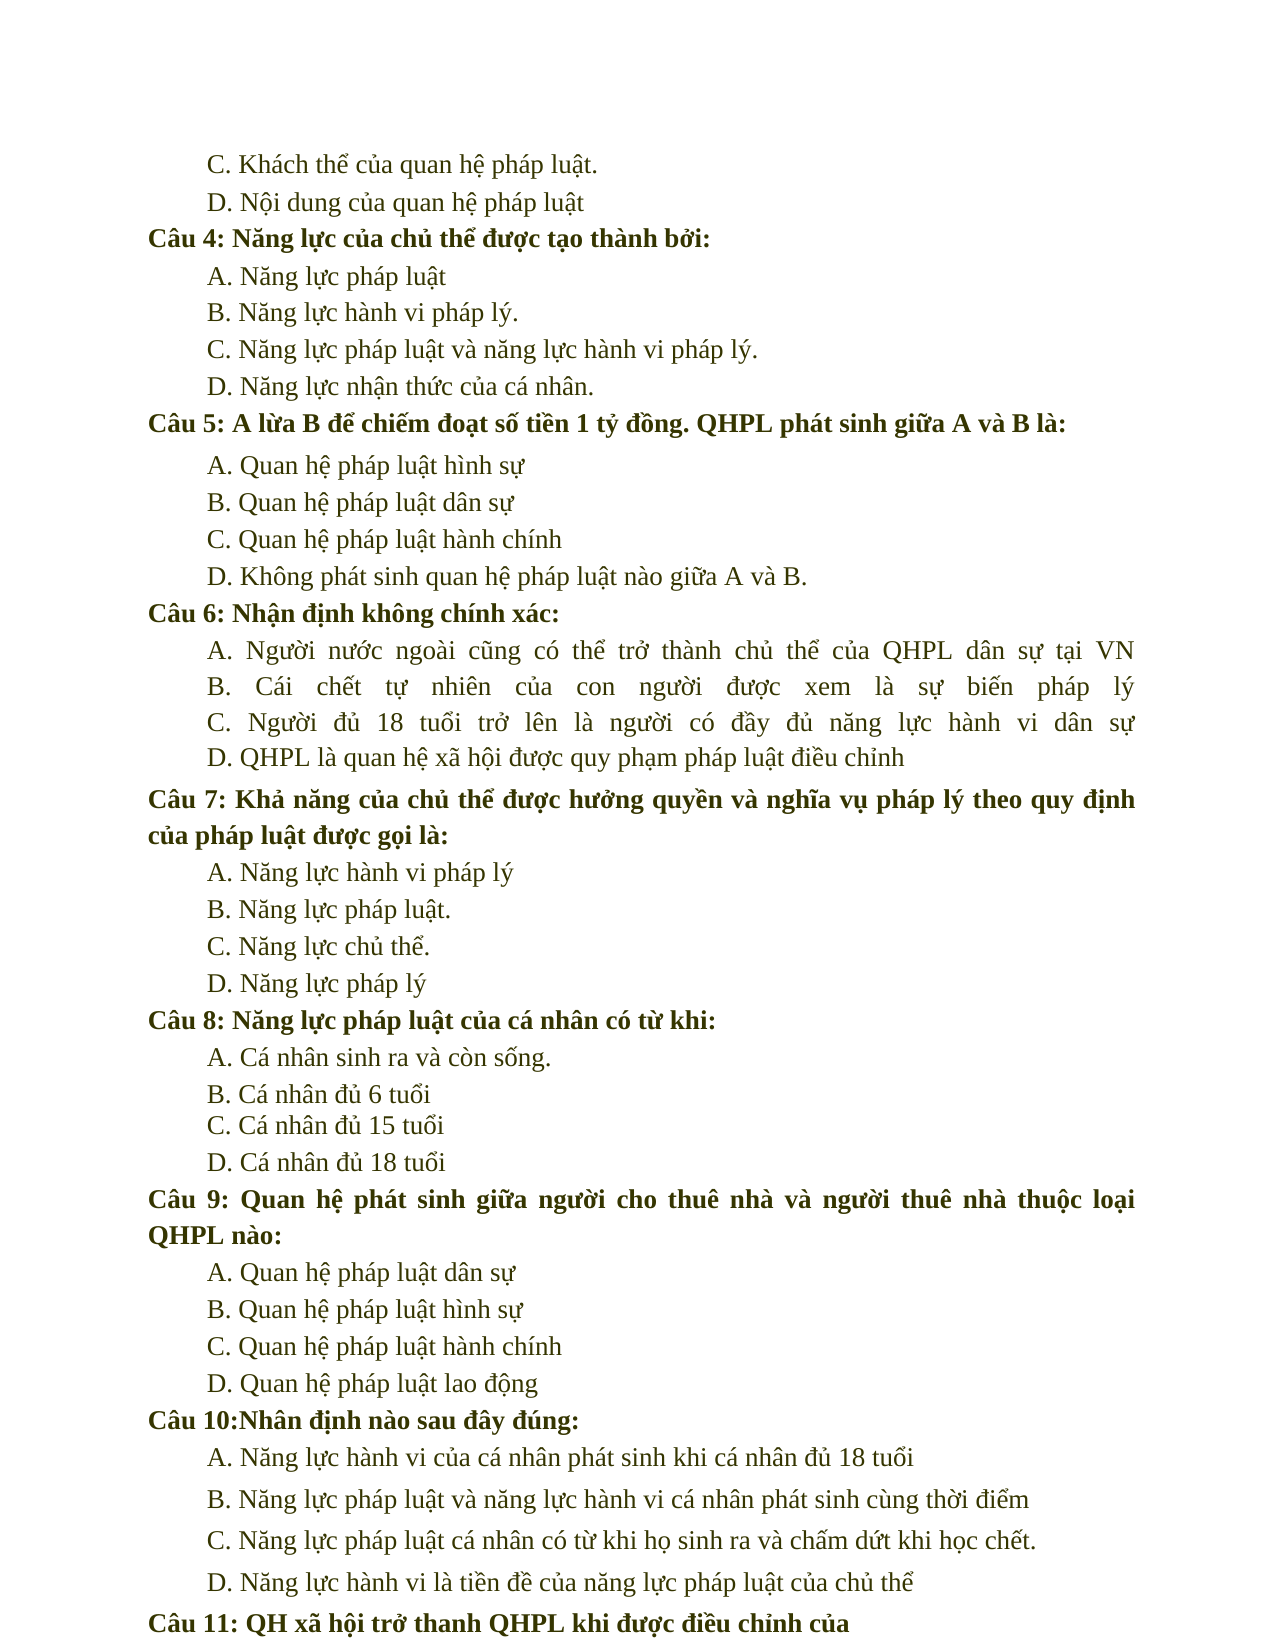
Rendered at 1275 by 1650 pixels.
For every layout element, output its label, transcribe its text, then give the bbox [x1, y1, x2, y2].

text C. Khách thể của quan hệ pháp luật. [207, 149, 1136, 180]
text A. Năng lực hành vi pháp lý [207, 856, 1136, 887]
text A. Quan hệ pháp luật hình sự [207, 449, 1136, 480]
text B. Quan hệ pháp luật dân sự [207, 486, 1136, 518]
text A. Quan hệ pháp luật dân sự [207, 1256, 1136, 1287]
text A. Cá nhân sinh ra và còn sống. [207, 1041, 1136, 1072]
text Câu 7: Khả năng của chủ thể được hưởng quyền và nghĩa vụ pháp lý theo quy định của pháp luật được gọi là: [148, 783, 1136, 850]
text Câu 9: Quan hệ phát sinh giữa người cho thuê nhà và người thuê nhà thuộc loại QHPL nào: [148, 1183, 1136, 1250]
text A. Năng lực pháp luật [207, 259, 1136, 291]
text C. Quan hệ pháp luật hành chính [207, 523, 1136, 554]
text B. Năng lực hành vi pháp lý. [207, 297, 1136, 328]
text C. Năng lực pháp luật cá nhân có từ khi họ sinh ra và chấm dứt khi học chết. [207, 1524, 1136, 1556]
text Câu 5: A lừa B để chiếm đoạt số tiền 1 tỷ đồng. QHPL phát sinh giữa A và B là: [148, 407, 1136, 439]
text B. Năng lực pháp luật. [207, 893, 1136, 924]
text D. Nội dung của quan hệ pháp luật [207, 186, 1136, 217]
text C. Quan hệ pháp luật hành chính [207, 1330, 1136, 1361]
text Câu 8: Năng lực pháp luật của cá nhân có từ khi: [148, 1004, 1136, 1035]
text D. Năng lực hành vi là tiền đề của năng lực pháp luật của chủ thể [207, 1566, 1136, 1597]
text Câu 11: QH xã hội trở thanh QHPL khi được điều chỉnh của [148, 1607, 1136, 1639]
text Câu 6: Nhận định không chính xác: [148, 597, 1136, 628]
text D. Cá nhân đủ 18 tuổi [207, 1146, 1136, 1177]
text B. Cá nhân đủ 6 tuổi [207, 1078, 1136, 1109]
text Câu 10:Nhân định nào sau đây đúng: [148, 1404, 1136, 1435]
text D. Không phát sinh quan hệ pháp luật nào giữa A và B. [207, 560, 1136, 592]
text B. Năng lực pháp luật và năng lực hành vi cá nhân phát sinh cùng thời điểm [207, 1483, 1136, 1514]
text D. Năng lực nhận thức của cá nhân. [207, 371, 1136, 402]
text C. Năng lực pháp luật và năng lực hành vi pháp lý. [207, 333, 1136, 365]
text D. Năng lực pháp lý [207, 967, 1136, 998]
text C. Cá nhân đủ 15 tuổi [207, 1109, 1136, 1140]
text B. Quan hệ pháp luật hình sự [207, 1293, 1136, 1324]
text A. Người nước ngoài cũng có thể trở thành chủ thể của QHPL dân sự tại VN B. Cái chết tự nhiên của con người được xem là sự biến pháp lý C. Người đủ 18 tuổi trở lên là người có đầy đủ năng lực hành vi dân sự D. QHPL là quan hệ xã hội được quy phạm pháp luật điều chỉnh [207, 634, 1136, 773]
text C. Năng lực chủ thể. [207, 930, 1136, 961]
text A. Năng lực hành vi của cá nhân phát sinh khi cá nhân đủ 18 tuổi [207, 1441, 1136, 1472]
text Câu 4: Năng lực của chủ thể được tạo thành bởi: [148, 223, 1136, 254]
text D. Quan hệ pháp luật lao động [207, 1367, 1136, 1398]
